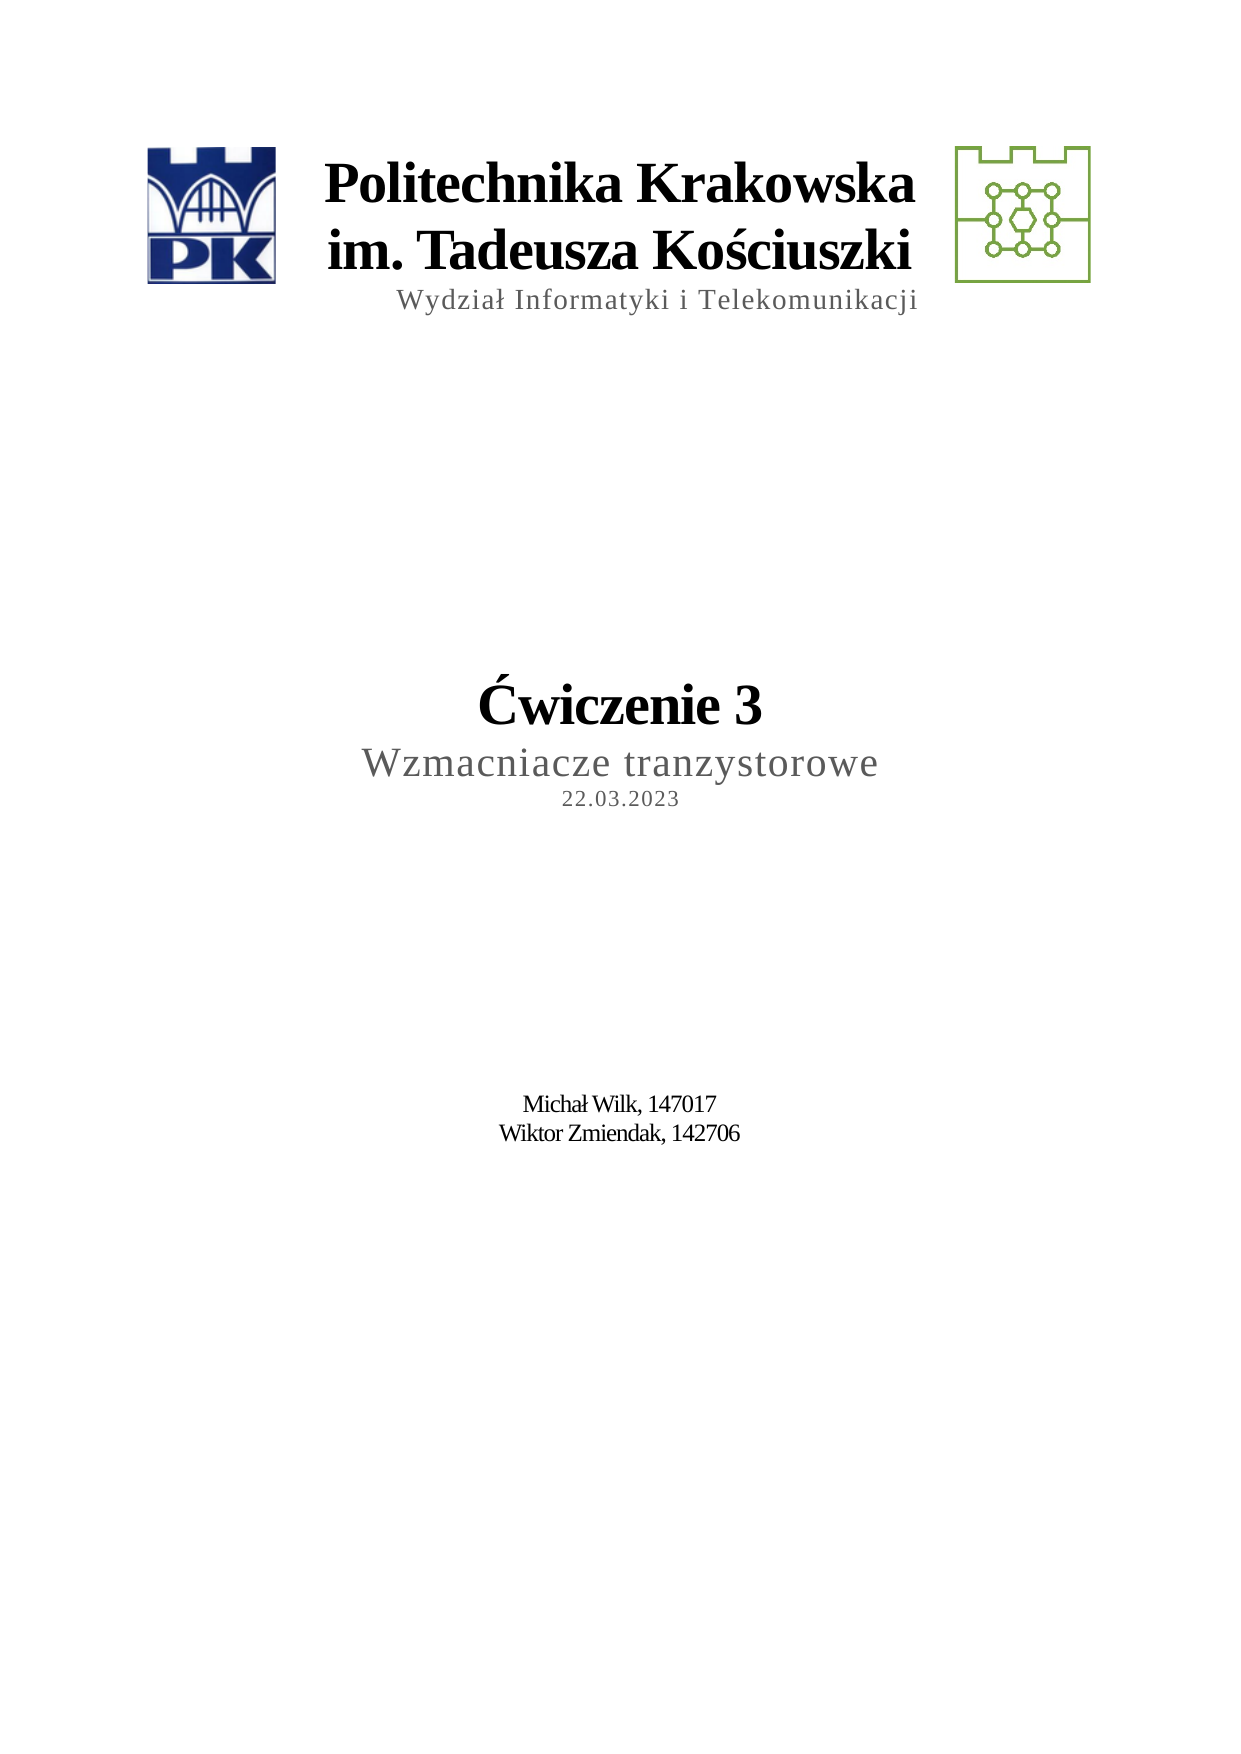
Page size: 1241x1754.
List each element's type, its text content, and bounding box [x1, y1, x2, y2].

subtitle 22.03.2023 [148, 785, 1093, 811]
title Ćwiczenie 3 Wzmacniacze tranzystorowe [148, 670, 1093, 785]
picture [954, 146, 1091, 283]
picture [147, 147, 276, 284]
title Wiktor Zmiendak, 142706 [148, 1118, 1093, 1146]
subtitle Wydział Informatyki i Telekomunikacji [148, 282, 1093, 315]
title Politechnika Krakowska im. Tadeusza Kościuszki [276, 148, 954, 282]
title Michał Wilk, 147017 [148, 1089, 1093, 1118]
